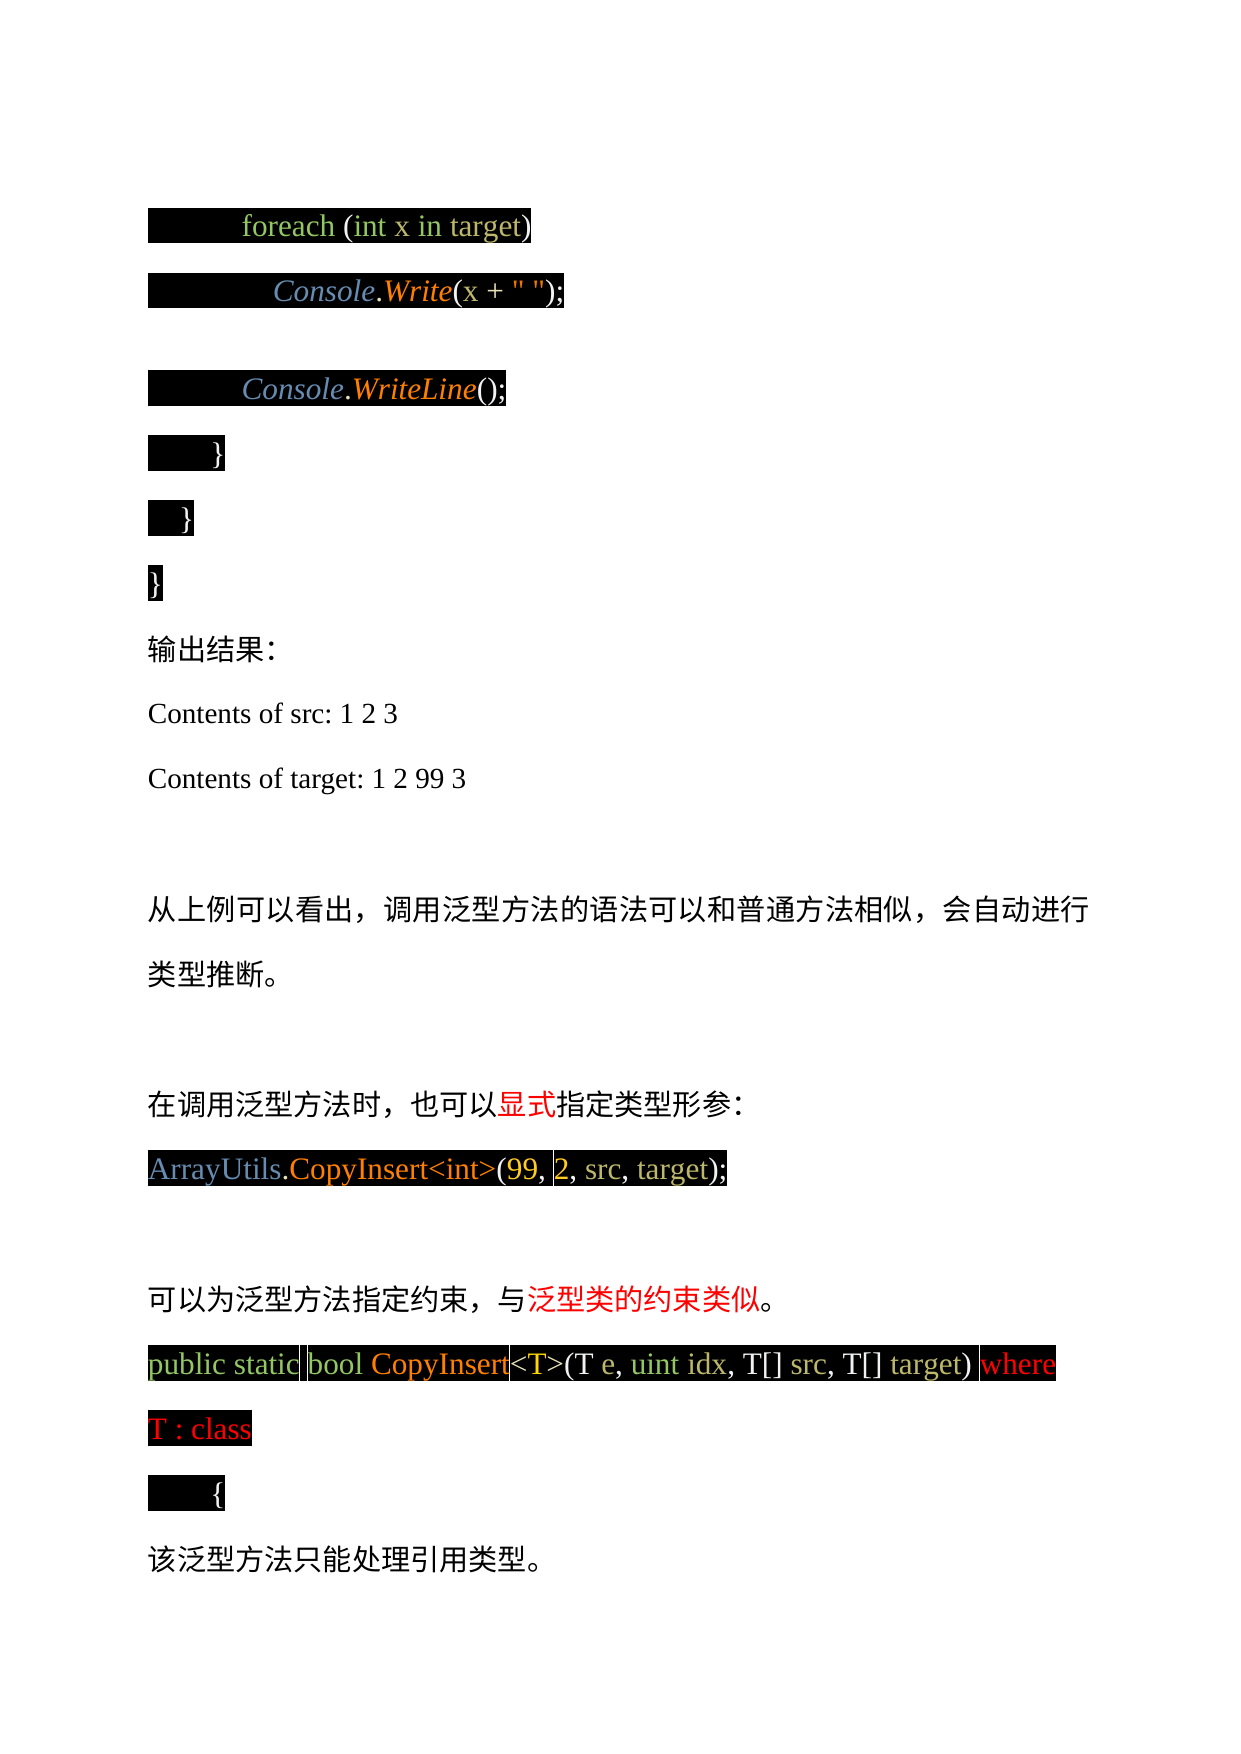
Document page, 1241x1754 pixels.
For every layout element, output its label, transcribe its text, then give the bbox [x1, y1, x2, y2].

text foreach (int x in target) [148, 193, 1092, 258]
text 在调用泛型方法时，也可以显式指定类型形参： [148, 1070, 1092, 1135]
text public static bool CopyInsert<T>(T e, uint idx, T[] src, T[] target) where T : class [148, 1330, 1092, 1460]
text Contents of src: 1 2 3 [148, 680, 1092, 745]
text Console.Write(x + " "); [148, 258, 1092, 323]
text } [148, 485, 1092, 550]
text ArrayUtils.CopyInsert<int>(99, 2, src, target); [148, 1135, 1092, 1200]
text { [148, 1460, 1092, 1525]
text 可以为泛型方法指定约束，与泛型类的约束类似。 [148, 1265, 1092, 1330]
text 从上例可以看出，调用泛型方法的语法可以和普通方法相似，会自动进行类型推断。 [148, 875, 1092, 1005]
text 该泛型方法只能处理引用类型。 [148, 1525, 1092, 1590]
text } [148, 420, 1092, 485]
text 输出结果： [148, 615, 1092, 680]
text Console.WriteLine(); [148, 355, 1092, 420]
text Contents of target: 1 2 99 3 [148, 745, 1092, 810]
text } [148, 550, 1092, 615]
